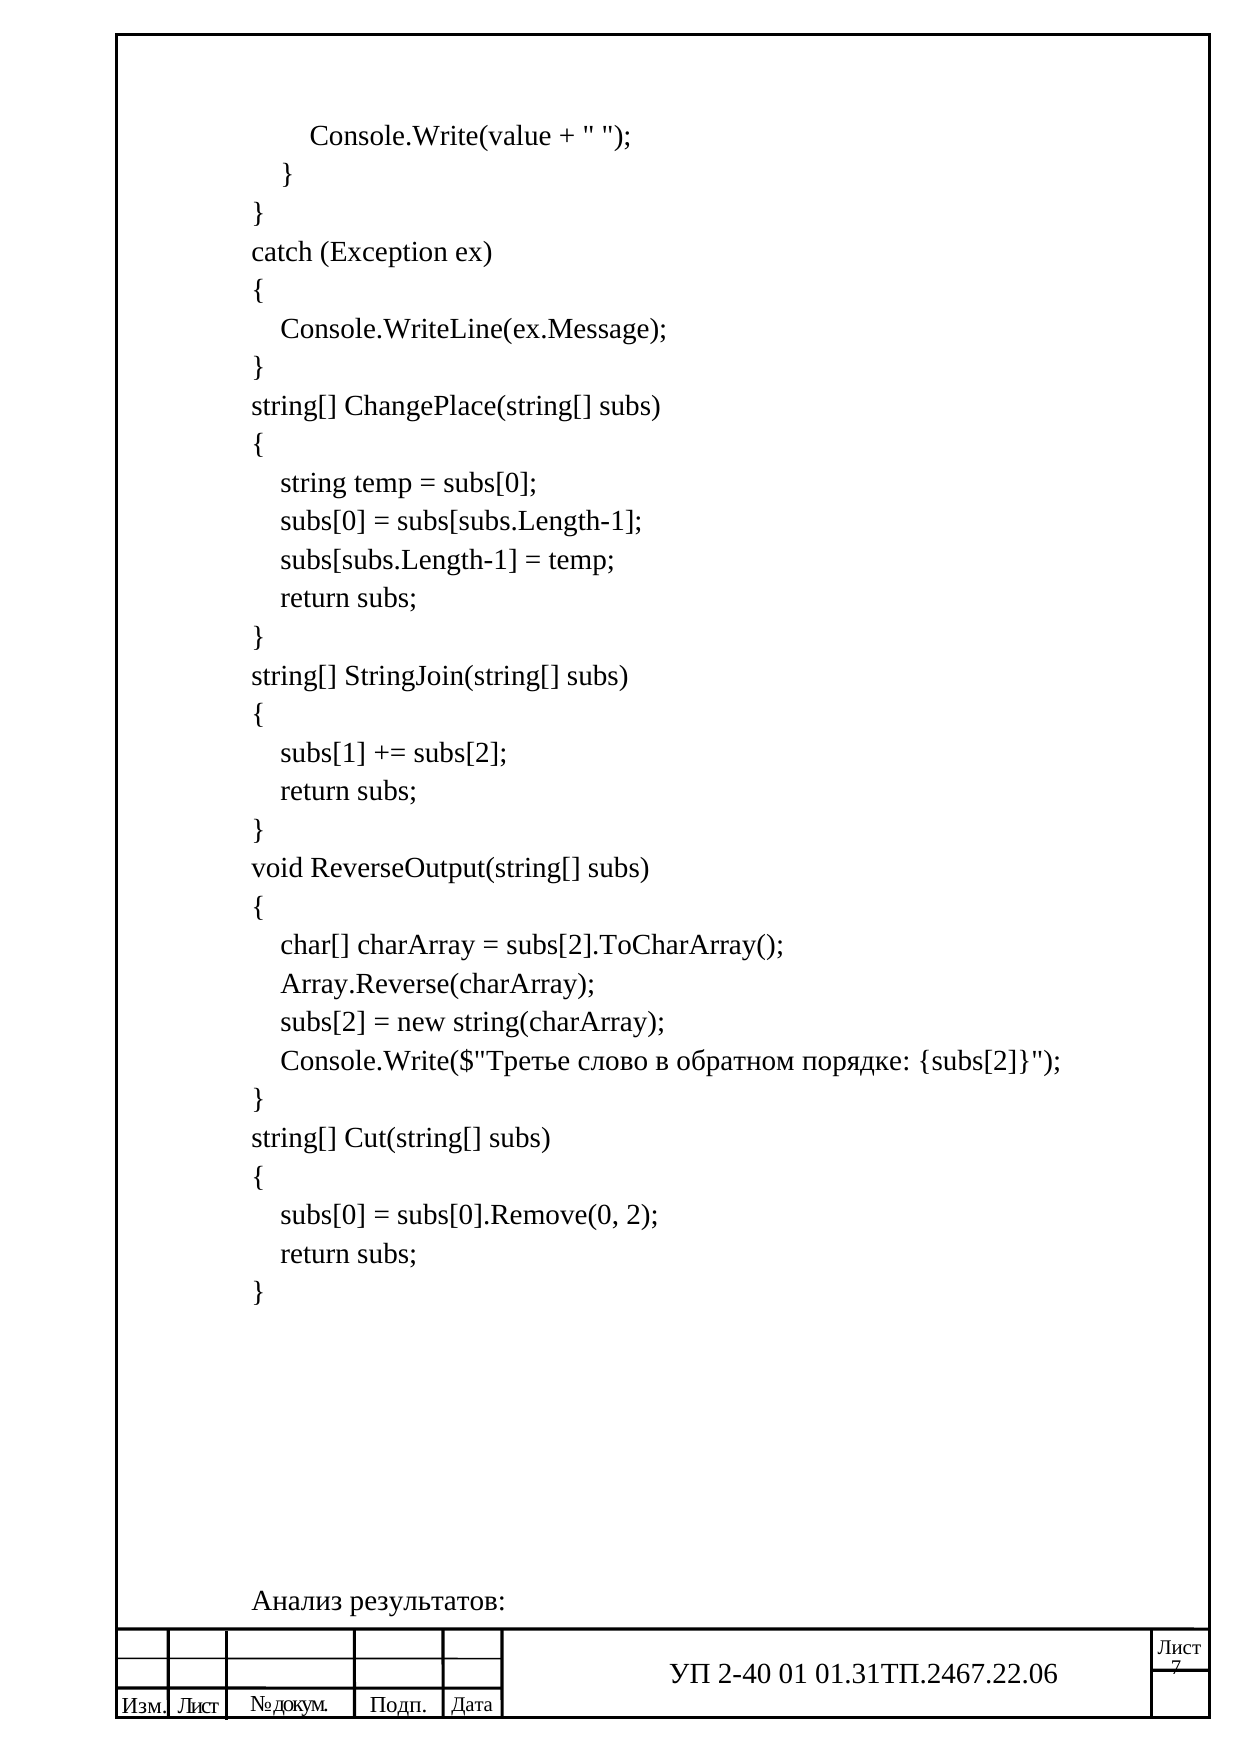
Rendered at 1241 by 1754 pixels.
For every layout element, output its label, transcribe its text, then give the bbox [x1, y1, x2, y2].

text { [177, 426, 1181, 460]
text Console.Write(value + " "); [177, 118, 1181, 152]
text subs[2] = new string(charArray); [177, 1004, 1181, 1038]
text subs[0] = subs[subs.Length-1]; [177, 503, 1181, 537]
text subs[1] += subs[2]; [177, 735, 1181, 768]
text } [177, 349, 1181, 383]
text { [177, 272, 1181, 306]
text { [177, 889, 1181, 922]
text Console.Write($"Третье слово в обратном порядке: {subs[2]}"); [177, 1043, 1181, 1077]
text } [177, 1082, 1181, 1115]
text char[] charArray = subs[2].ToCharArray(); [177, 927, 1181, 961]
text string[] ChangePlace(string[] subs) [177, 388, 1181, 421]
text Array.Reverse(charArray); [177, 966, 1181, 999]
text Console.WriteLine(ex.Message); [177, 311, 1181, 344]
text } [177, 619, 1181, 653]
text } [177, 1274, 1181, 1308]
text return subs; [177, 1236, 1181, 1269]
text string[] StringJoin(string[] subs) [177, 658, 1181, 691]
text } [177, 812, 1181, 845]
text return subs; [177, 581, 1181, 614]
text { [177, 696, 1181, 730]
text catch (Exception ex) [177, 234, 1181, 267]
text Анализ результатов: [177, 1583, 1181, 1616]
text string[] Cut(string[] subs) [177, 1120, 1181, 1154]
text return subs; [177, 773, 1181, 807]
text subs[0] = subs[0].Remove(0, 2); [177, 1197, 1181, 1231]
text { [177, 1159, 1181, 1192]
text string temp = subs[0]; [177, 465, 1181, 498]
text void ReverseOutput(string[] subs) [177, 850, 1181, 884]
text } [177, 195, 1181, 229]
text subs[subs.Length-1] = temp; [177, 542, 1181, 576]
text } [177, 157, 1181, 190]
